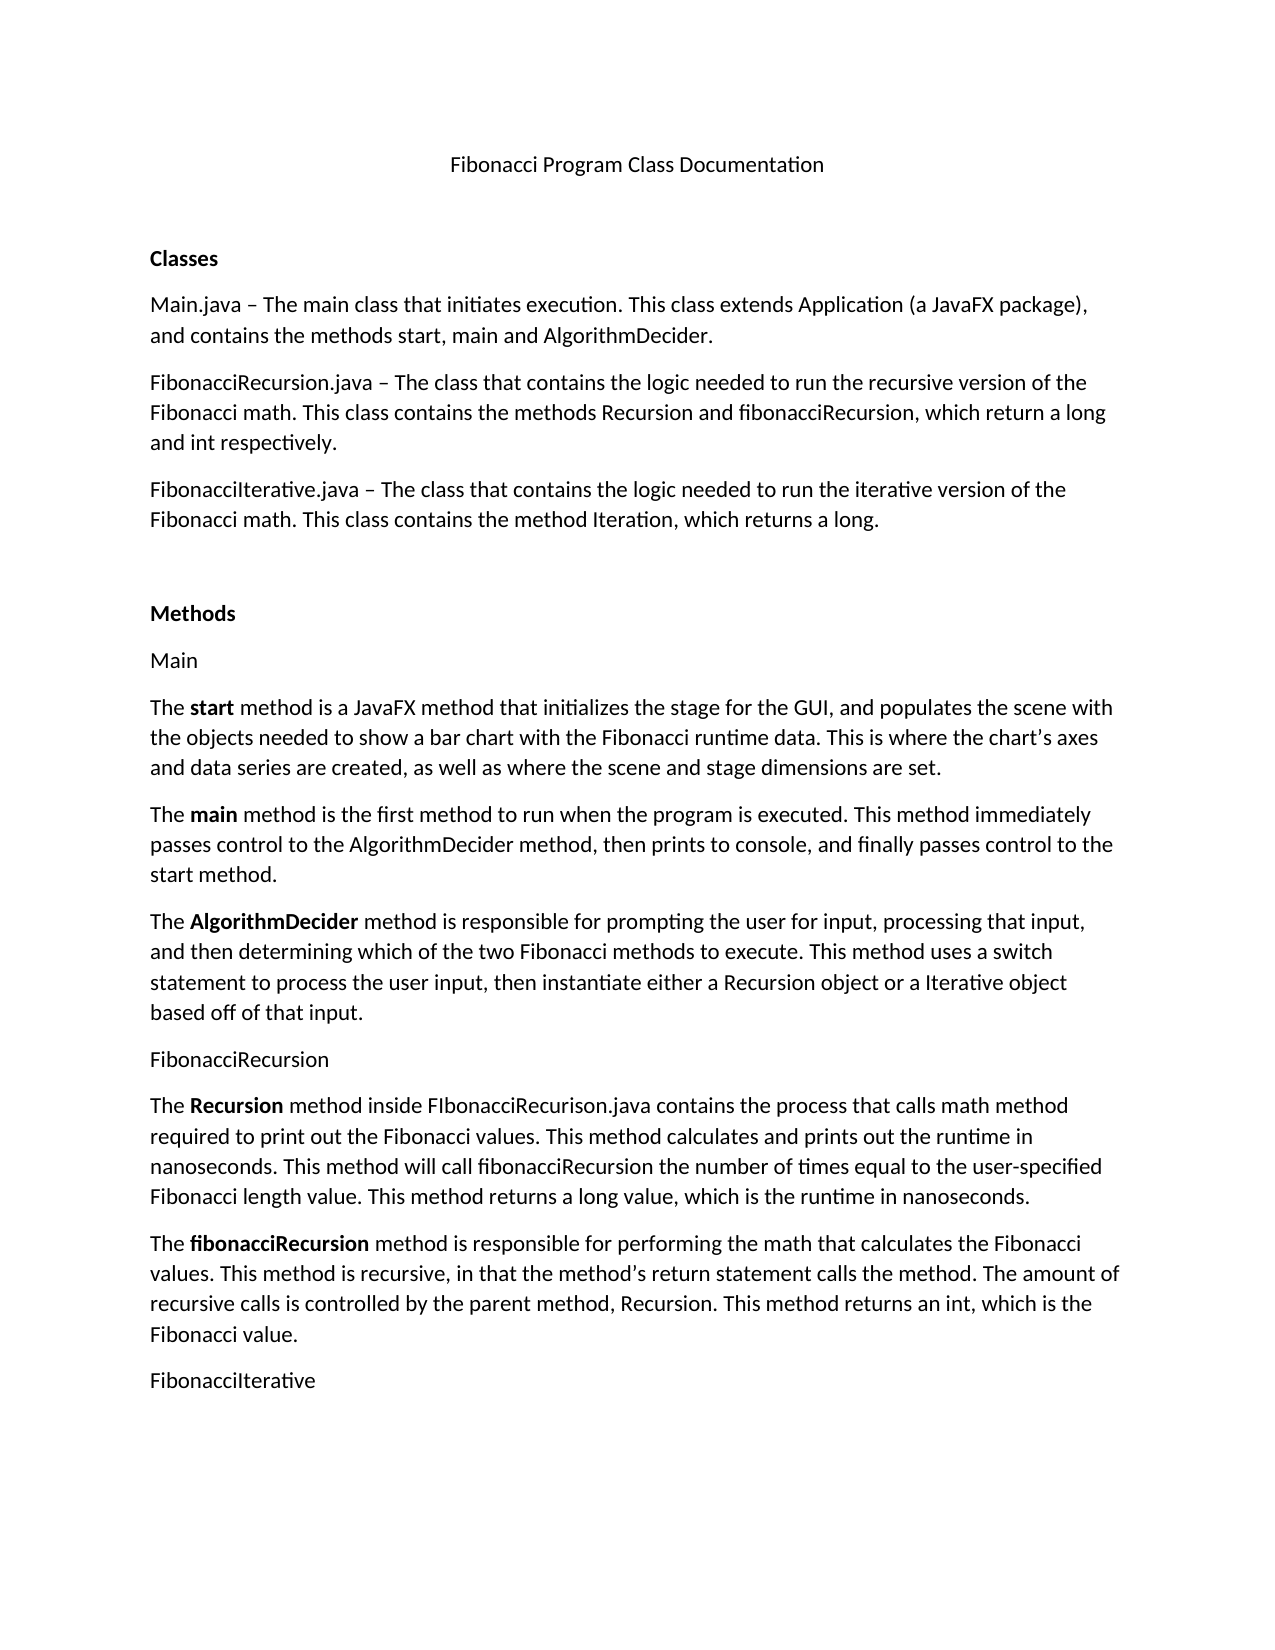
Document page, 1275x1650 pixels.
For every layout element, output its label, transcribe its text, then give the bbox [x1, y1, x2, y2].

text Main.java – The main class that initiates execution. This class extends Application (a JavaFX package), and contains the methods start, main and AlgorithmDecider. [150, 291, 1125, 349]
text Main [150, 646, 1125, 674]
text FibonacciRecursion [150, 1045, 1125, 1073]
text Fibonacci Program Class Documentation [150, 150, 1125, 178]
text The Recursion method inside FIbonacciRecurison.java contains the process that calls math method required to print out the Fibonacci values. This method calculates and prints out the runtime in nanoseconds. This method will call fibonacciRecursion the number of times equal to the user-specified Fibonacci length value. This method returns a long value, which is the runtime in nanoseconds. [150, 1092, 1125, 1210]
text Methods [150, 599, 1125, 627]
text The AlgorithmDecider method is responsible for prompting the user for input, processing that input, and then determining which of the two Fibonacci methods to execute. This method uses a switch statement to process the user input, then instantiate either a Recursion object or a Iterative object based off of that input. [150, 907, 1125, 1026]
text FibonacciIterative.java – The class that contains the logic needed to run the iterative version of the Fibonacci math. This class contains the method Iteration, which returns a long. [150, 475, 1125, 533]
text FibonacciIterative [150, 1367, 1125, 1395]
text The fibonacciRecursion method is responsible for performing the math that calculates the Fibonacci values. This method is recursive, in that the method’s return statement calls the method. The amount of recursive calls is controlled by the parent method, Recursion. This method returns an int, which is the Fibonacci value. [150, 1229, 1125, 1348]
text Classes [150, 244, 1125, 272]
text The main method is the first method to run when the program is executed. This method immediately passes control to the AlgorithmDecider method, then prints to console, and finally passes control to the start method. [150, 800, 1125, 888]
text The start method is a JavaFX method that initializes the stage for the GUI, and populates the scene with the objects needed to show a bar chart with the Fibonacci runtime data. This is where the chart’s axes and data series are created, as well as where the scene and stage dimensions are set. [150, 693, 1125, 781]
text FibonacciRecursion.java – The class that contains the logic needed to run the recursive version of the Fibonacci math. This class contains the methods Recursion and fibonacciRecursion, which return a long and int respectively. [150, 368, 1125, 456]
